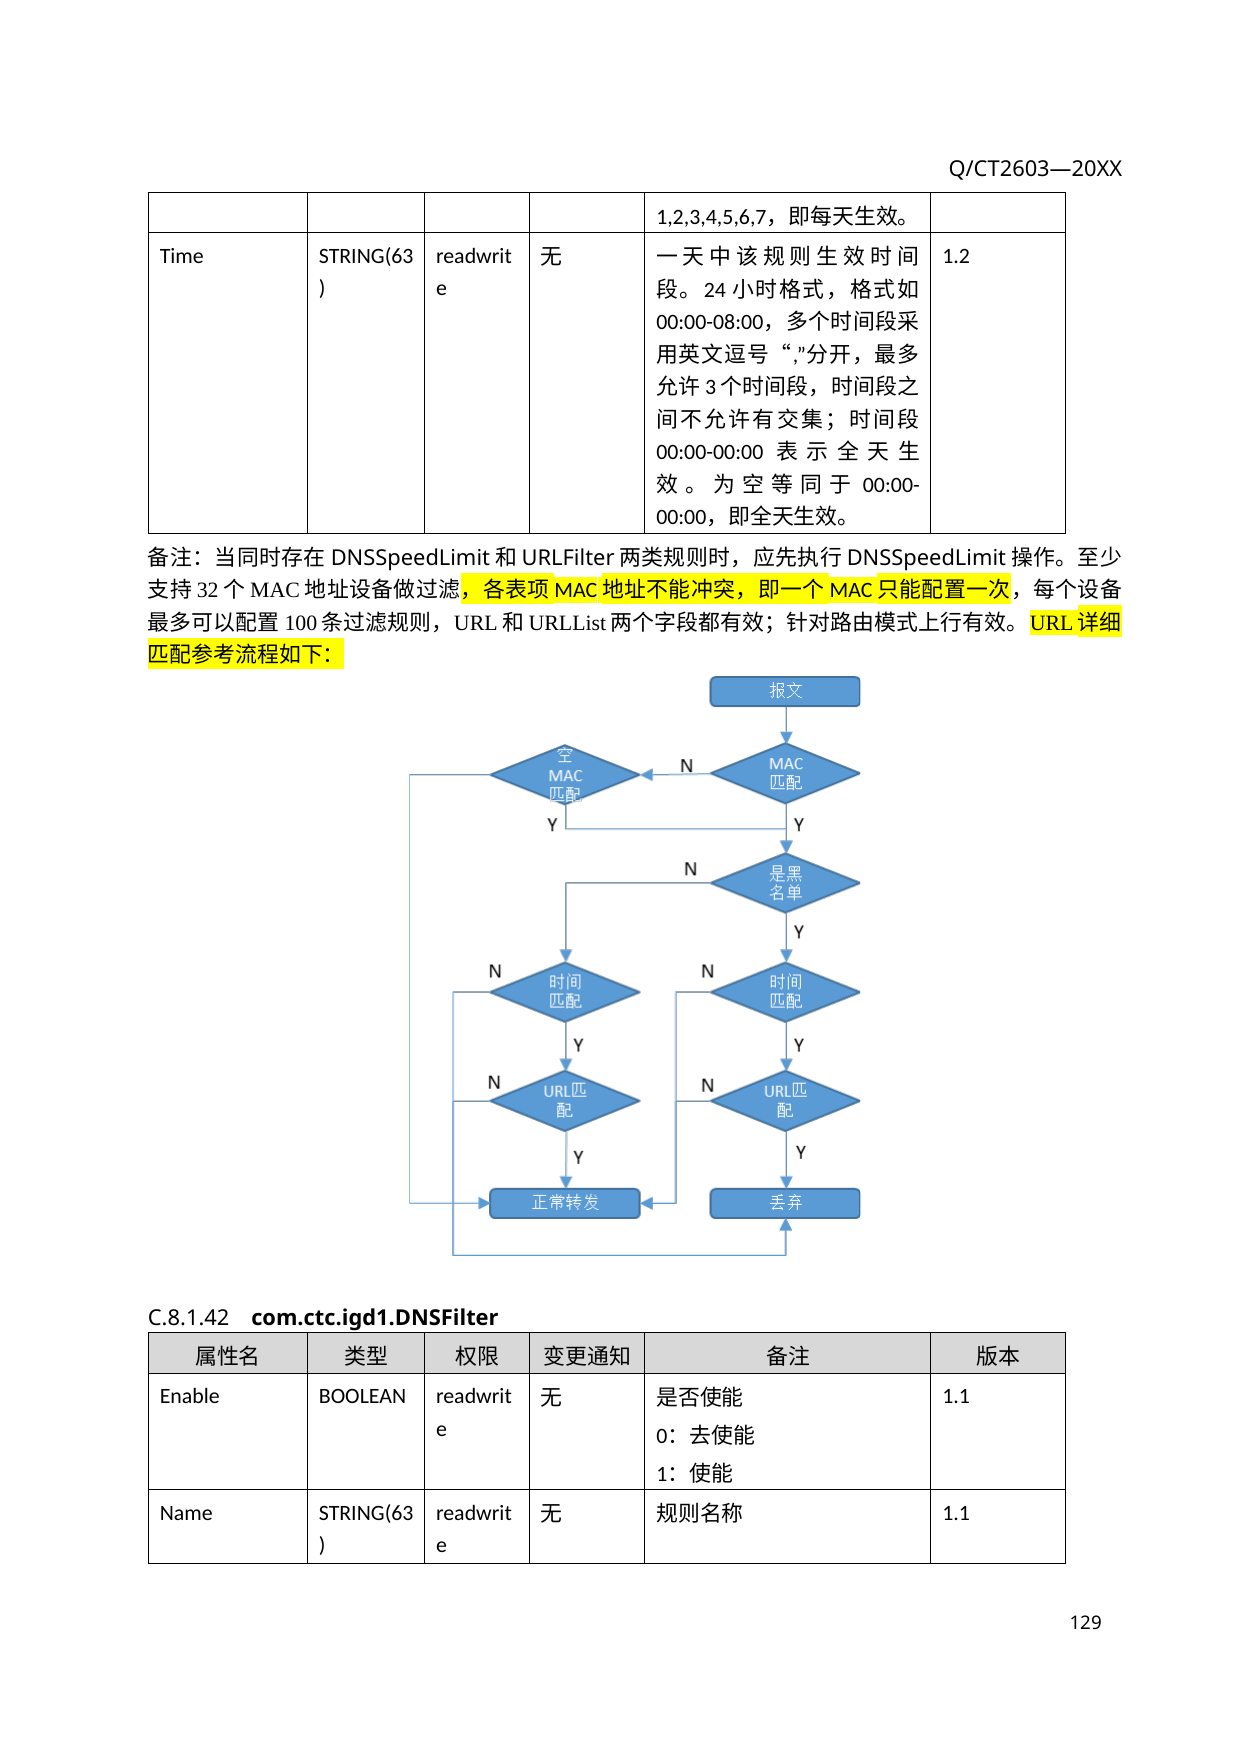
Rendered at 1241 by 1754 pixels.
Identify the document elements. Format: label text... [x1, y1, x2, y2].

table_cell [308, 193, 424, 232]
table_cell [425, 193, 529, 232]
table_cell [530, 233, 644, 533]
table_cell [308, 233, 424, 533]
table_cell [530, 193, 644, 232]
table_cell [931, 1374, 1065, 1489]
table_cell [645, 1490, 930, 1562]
text 备注：当同时存在DNSSpeedLimit和URLFilter两类规则时，应先执行DNSSpeedLimit操作。至少支持32个MAC地址设备做过滤，各表项MAC地址不能冲突，即一个MAC只能配置一次，每个设备最多可以配置100条过滤规则，URL和URLList两个字段都有效；针对路由模式上行有效。URL详细匹配参考流程如下： [148, 539, 1122, 669]
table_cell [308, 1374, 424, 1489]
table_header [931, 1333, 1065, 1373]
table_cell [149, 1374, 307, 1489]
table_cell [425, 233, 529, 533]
picture [409, 675, 861, 1256]
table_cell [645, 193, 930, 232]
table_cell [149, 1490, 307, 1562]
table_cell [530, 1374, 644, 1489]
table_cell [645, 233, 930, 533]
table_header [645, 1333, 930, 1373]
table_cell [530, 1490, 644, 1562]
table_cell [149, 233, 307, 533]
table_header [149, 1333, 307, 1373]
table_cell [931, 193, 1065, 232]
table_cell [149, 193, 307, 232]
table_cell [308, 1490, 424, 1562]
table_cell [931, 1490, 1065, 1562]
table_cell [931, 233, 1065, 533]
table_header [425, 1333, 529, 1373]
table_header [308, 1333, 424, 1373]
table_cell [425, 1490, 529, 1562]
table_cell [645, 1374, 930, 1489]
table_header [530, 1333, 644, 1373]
text com.ctc.igd1.DNSFilter [148, 1299, 1122, 1332]
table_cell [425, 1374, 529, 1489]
